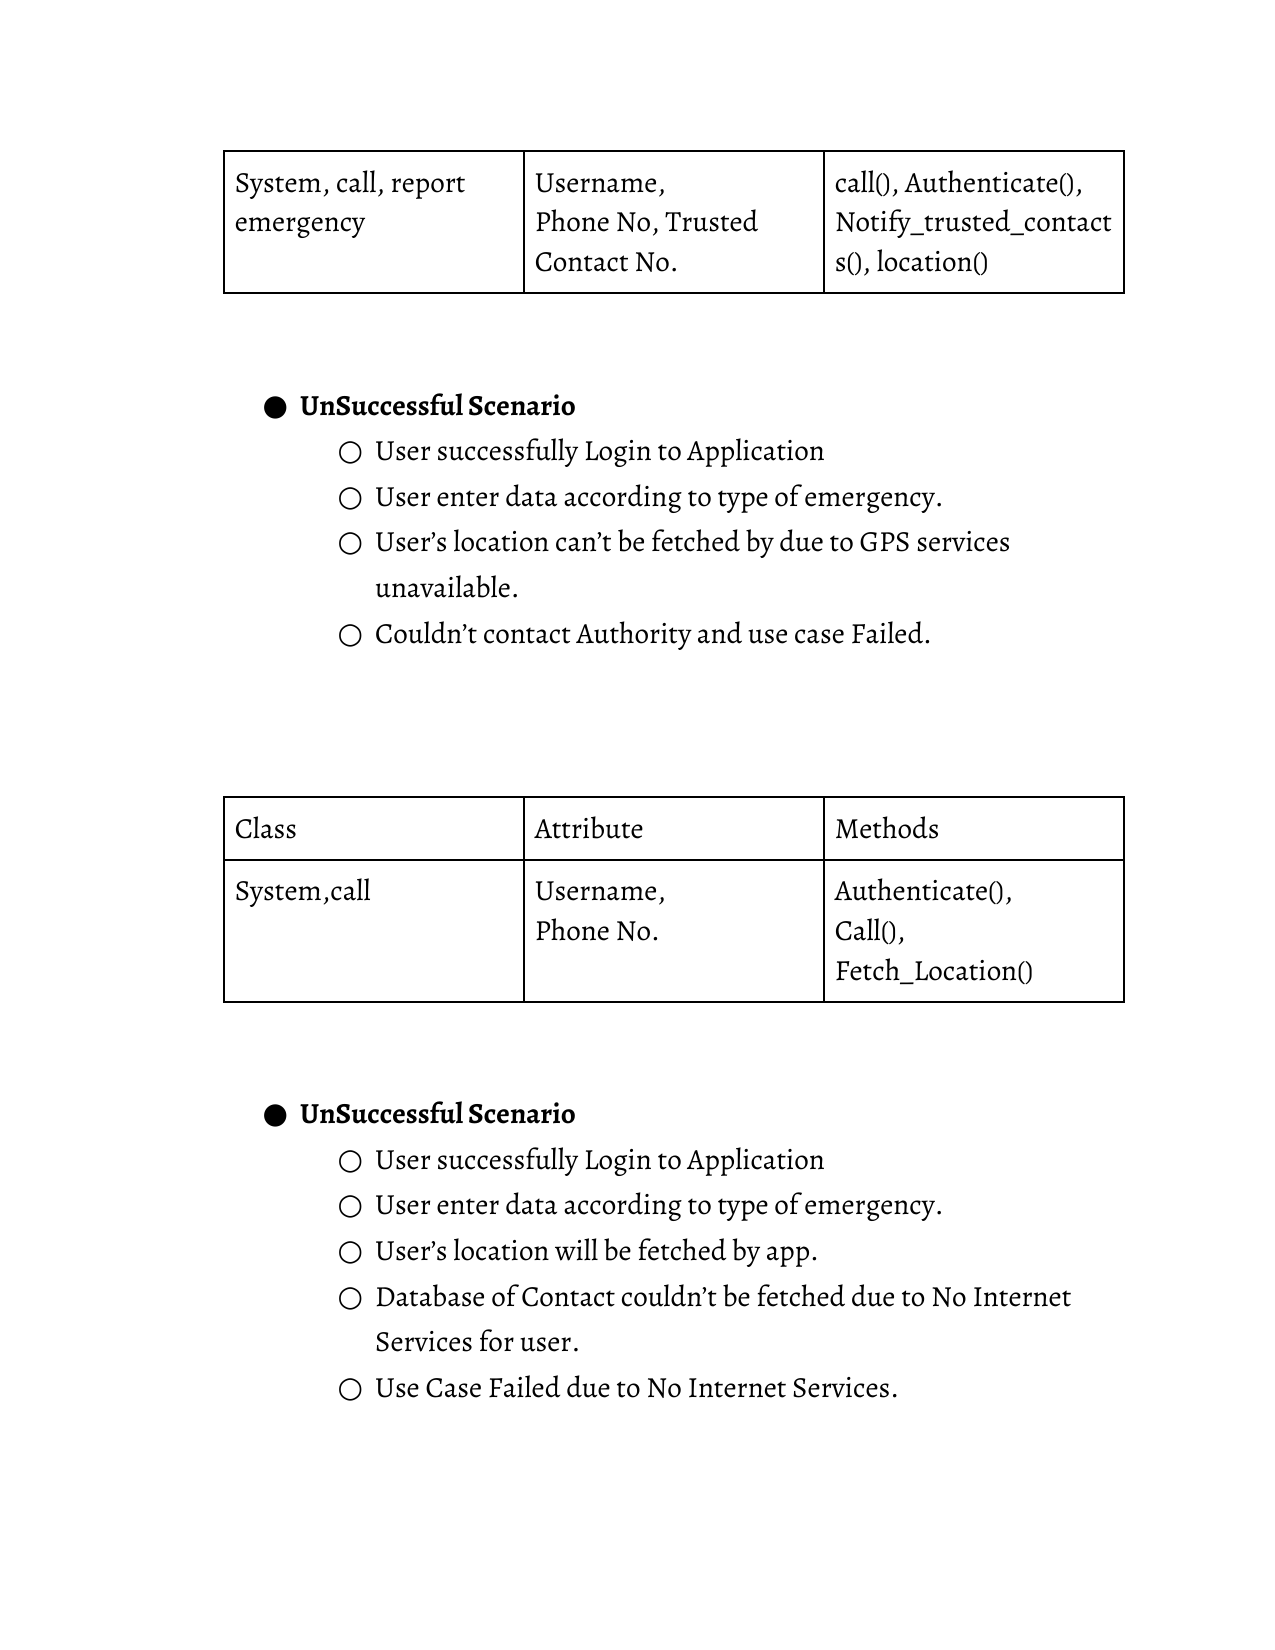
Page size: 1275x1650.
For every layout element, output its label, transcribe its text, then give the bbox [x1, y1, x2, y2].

list User enter data according to type of emergency. [337, 477, 1125, 516]
list UnSuccessful Scenario [262, 385, 1125, 425]
list User’s location can’t be fetched by due to GPS services unavailable. [337, 522, 1125, 607]
table_cell Authenticate(), Call(), Fetch_Location() [825, 861, 1123, 1001]
list Use Case Failed due to No Internet Services. [337, 1368, 1125, 1407]
table_cell Username, Phone No, Trusted Contact No. [525, 152, 823, 292]
list User successfully Login to Application [337, 431, 1125, 471]
table_header Methods [825, 798, 1123, 858]
table_cell System, call, report emergency [225, 152, 523, 292]
table_cell Username, Phone No. [525, 861, 823, 1001]
list UnSuccessful Scenario [262, 1094, 1125, 1133]
list Database of Contact couldn’t be fetched due to No Internet Services for user. [337, 1276, 1125, 1362]
list Couldn’t contact Authority and use case Failed. [337, 613, 1125, 653]
table_header Class [225, 798, 523, 858]
table_cell System,call [225, 861, 523, 1001]
table_header Attribute [525, 798, 823, 858]
table_cell call(), Authenticate(), Notify_trusted_contacts(), location() [825, 152, 1123, 292]
list User’s location will be fetched by app. [337, 1231, 1125, 1270]
list User successfully Login to Application [337, 1139, 1125, 1179]
list User enter data according to type of emergency. [337, 1185, 1125, 1225]
